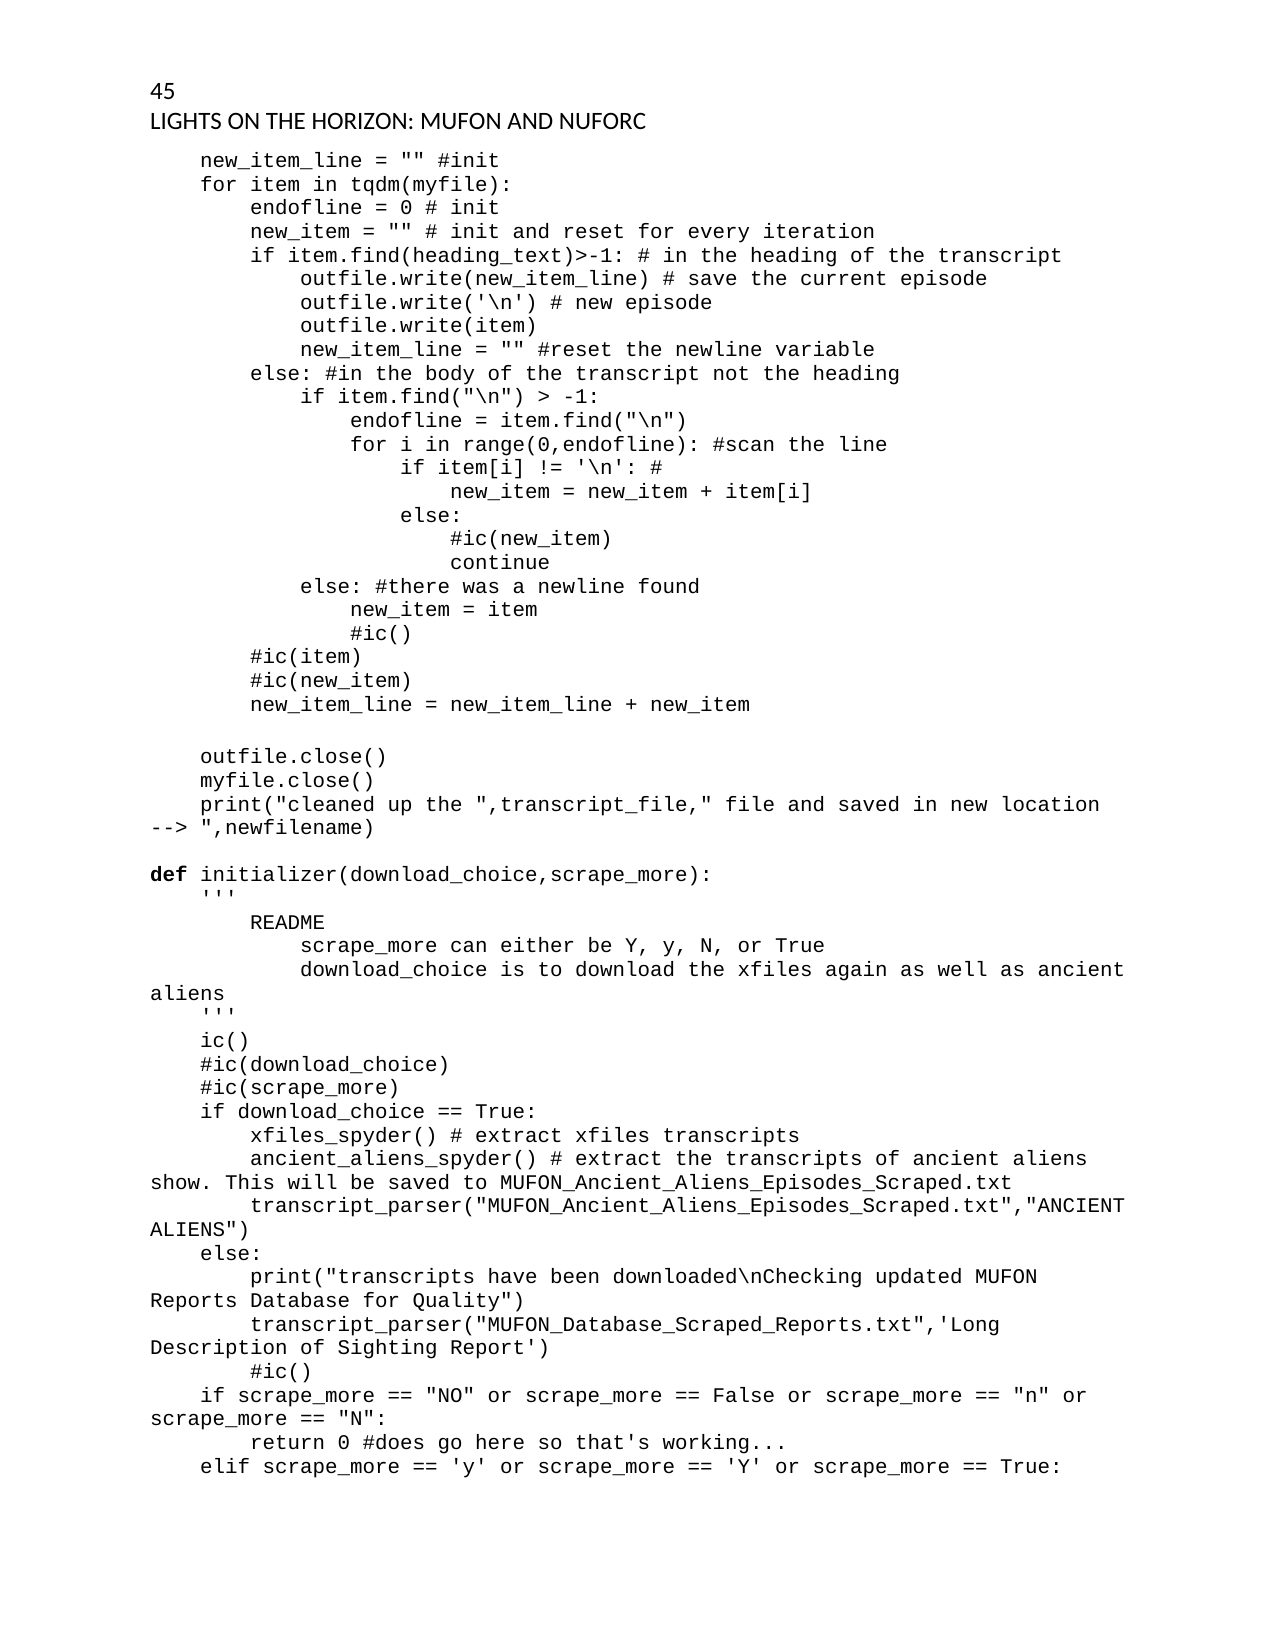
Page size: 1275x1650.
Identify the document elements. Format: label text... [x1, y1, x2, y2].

text #ic(item) [150, 647, 1125, 670]
text else: [150, 1243, 1125, 1266]
text ancient_aliens_spyder() # extract the transcripts of ancient aliens show. This will be saved to MUFON_Ancient_Aliens_Episodes_Scraped.txt [150, 1148, 1125, 1196]
text #ic() [150, 623, 1125, 647]
text myfile.close() [150, 770, 1125, 793]
text if scrape_more == "NO" or scrape_more == False or scrape_more == "n" or scrape_more == "N": [150, 1385, 1125, 1432]
text xfiles_spyder() # extract xfiles transcripts [150, 1124, 1125, 1148]
text outfile.write(new_item_line) # save the current episode [150, 268, 1125, 292]
text continue [150, 552, 1125, 576]
text endofline = 0 # init [150, 197, 1125, 221]
text else: #there was a newline found [150, 576, 1125, 599]
text ''' [150, 1006, 1125, 1030]
text new_item = item [150, 599, 1125, 623]
text def initializer(download_choice,scrape_more): [150, 864, 1125, 888]
text #ic(new_item) [150, 528, 1125, 552]
text ic() [150, 1030, 1125, 1054]
text #ic(new_item) [150, 670, 1125, 694]
text download_choice is to download the xfiles again as well as ancient aliens [150, 959, 1125, 1006]
text transcript_parser("MUFON_Database_Scraped_Reports.txt",'Long Description of Sighting Report') [150, 1314, 1125, 1361]
text outfile.write('\n') # new episode [150, 292, 1125, 316]
text new_item = "" # init and reset for every iteration [150, 221, 1125, 244]
text new_item = new_item + item[i] [150, 481, 1125, 505]
text print("cleaned up the ",transcript_file," file and saved in new location --> ",newfilename) [150, 793, 1125, 841]
text README [150, 912, 1125, 935]
text elif scrape_more == 'y' or scrape_more == 'Y' or scrape_more == True: [150, 1456, 1125, 1479]
text new_item_line = "" #reset the newline variable [150, 339, 1125, 363]
text ''' [150, 888, 1125, 912]
text else: [150, 505, 1125, 528]
text outfile.write(item) [150, 316, 1125, 339]
text new_item_line = "" #init [150, 150, 1125, 174]
text if item.find("\n") > -1: [150, 386, 1125, 410]
text #ic() [150, 1361, 1125, 1385]
text transcript_parser("MUFON_Ancient_Aliens_Episodes_Scraped.txt","ANCIENT ALIENS") [150, 1196, 1125, 1243]
text endofline = item.find("\n") [150, 410, 1125, 434]
text return 0 #does go here so that's working... [150, 1432, 1125, 1456]
text for i in range(0,endofline): #scan the line [150, 434, 1125, 457]
text #ic(scrape_more) [150, 1077, 1125, 1101]
text #ic(download_choice) [150, 1054, 1125, 1077]
text if download_choice == True: [150, 1101, 1125, 1124]
text outfile.close() [150, 746, 1125, 770]
text new_item_line = new_item_line + new_item [150, 694, 1125, 717]
text if item[i] != '\n': # [150, 457, 1125, 481]
text if item.find(heading_text)>-1: # in the heading of the transcript [150, 244, 1125, 268]
text for item in tqdm(myfile): [150, 174, 1125, 197]
text print("transcripts have been downloaded\nChecking updated MUFON Reports Database for Quality") [150, 1266, 1125, 1314]
text else: #in the body of the transcript not the heading [150, 363, 1125, 386]
text scrape_more can either be Y, y, N, or True [150, 935, 1125, 959]
